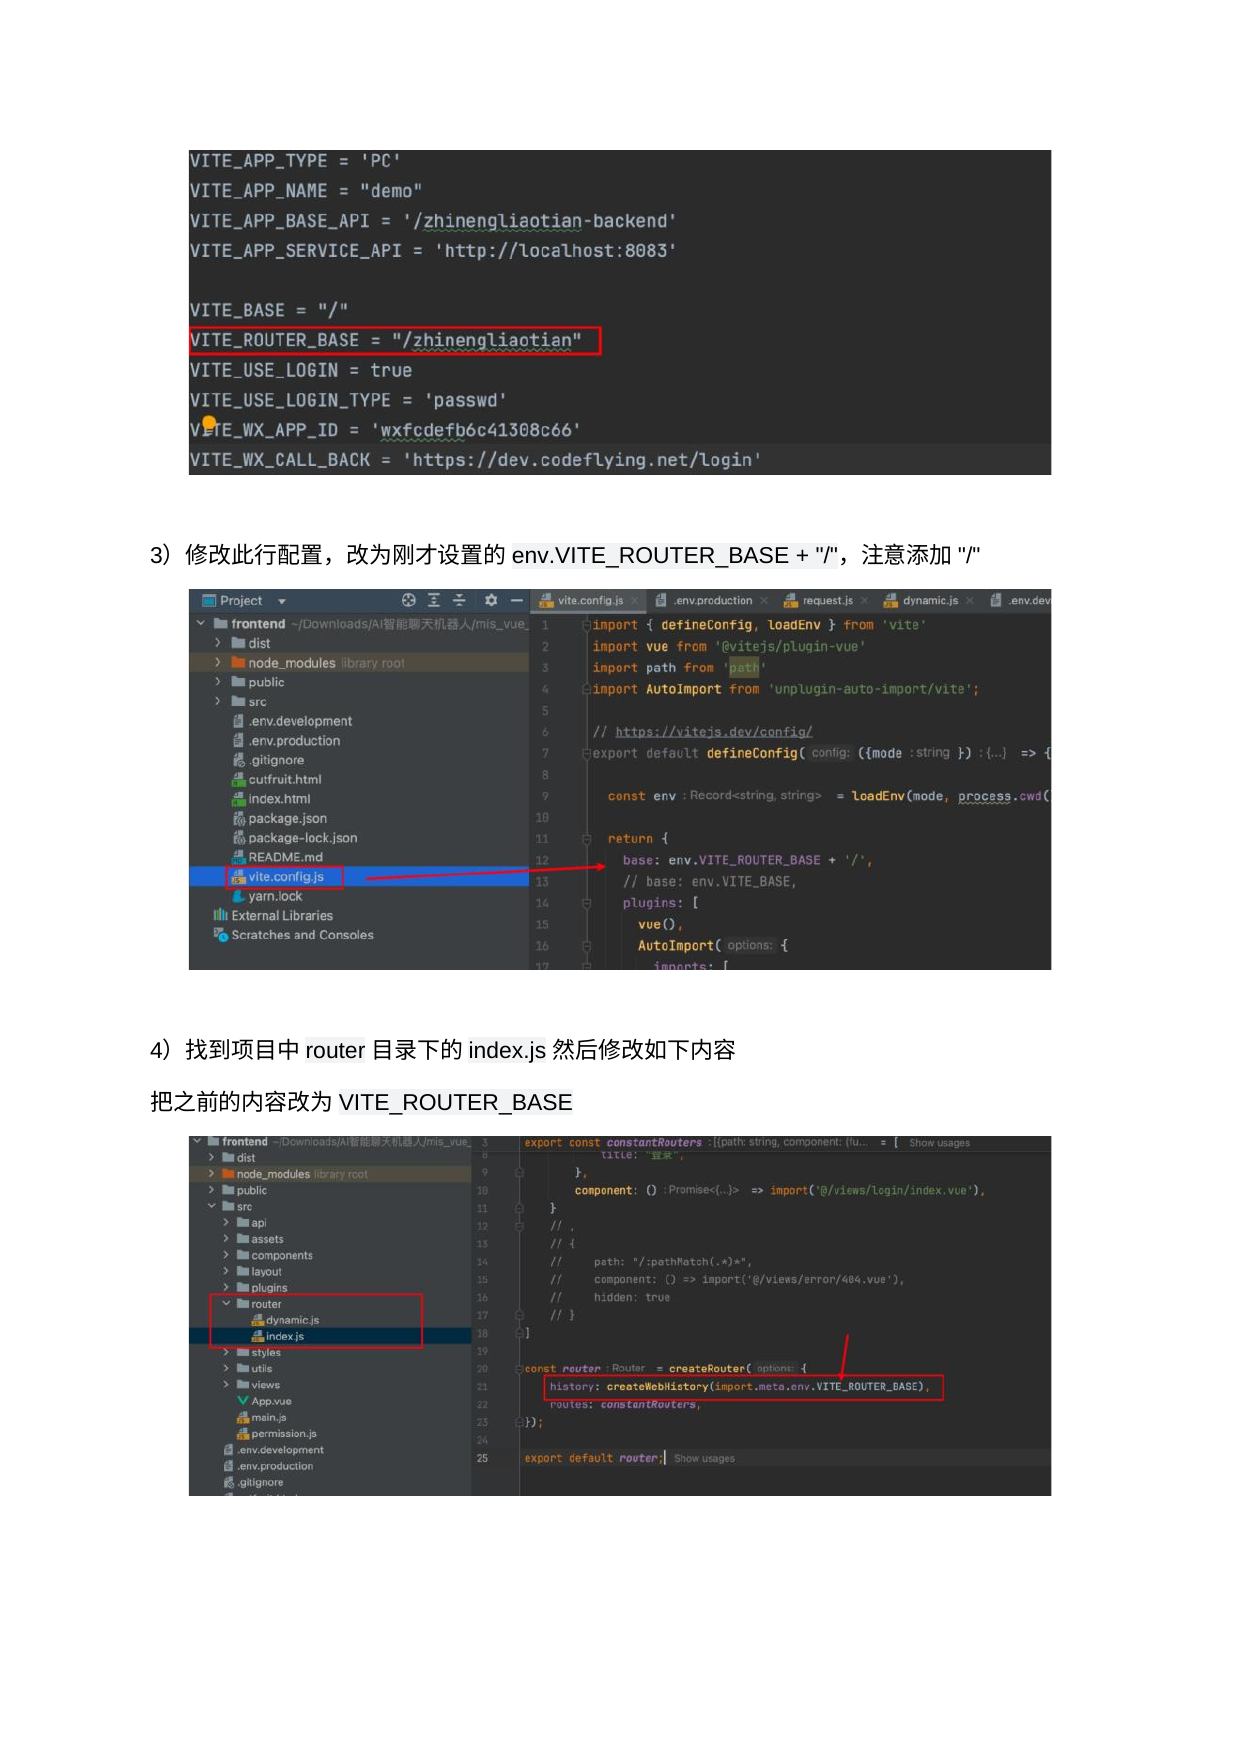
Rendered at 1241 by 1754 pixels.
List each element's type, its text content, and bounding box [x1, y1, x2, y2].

text 4）找到项目中 router 目录下的 index.js 然后修改如下内容 [150, 1032, 1090, 1065]
text 把之前的内容改为 VITE_ROUTER_BASE [150, 1084, 1090, 1117]
text 3）修改此行配置，改为刚才设置的 env.VITE_ROUTER_BASE + "/"，注意添加 "/" [150, 537, 1090, 571]
picture [188, 150, 1052, 475]
picture [188, 589, 1052, 970]
picture [188, 1136, 1052, 1496]
